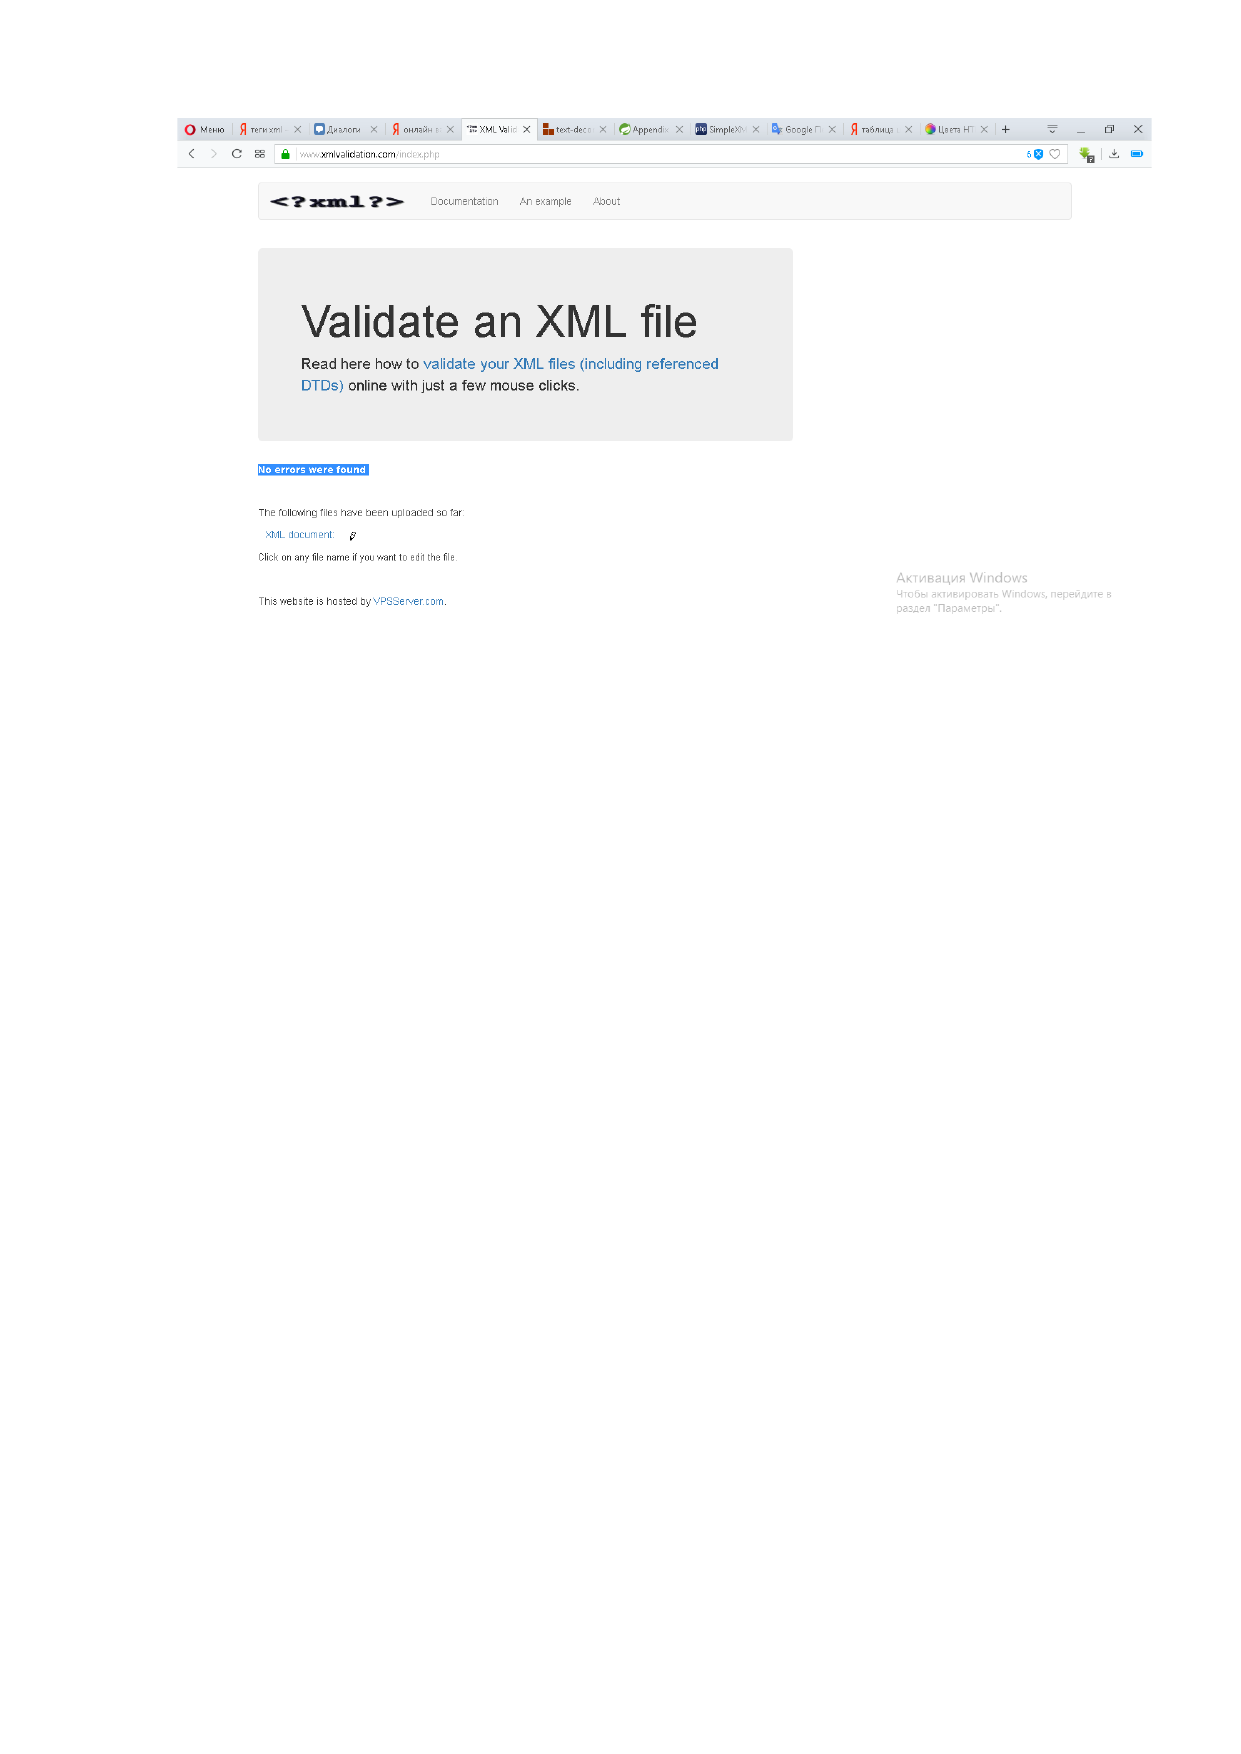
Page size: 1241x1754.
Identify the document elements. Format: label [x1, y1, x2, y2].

picture [177, 118, 1152, 638]
